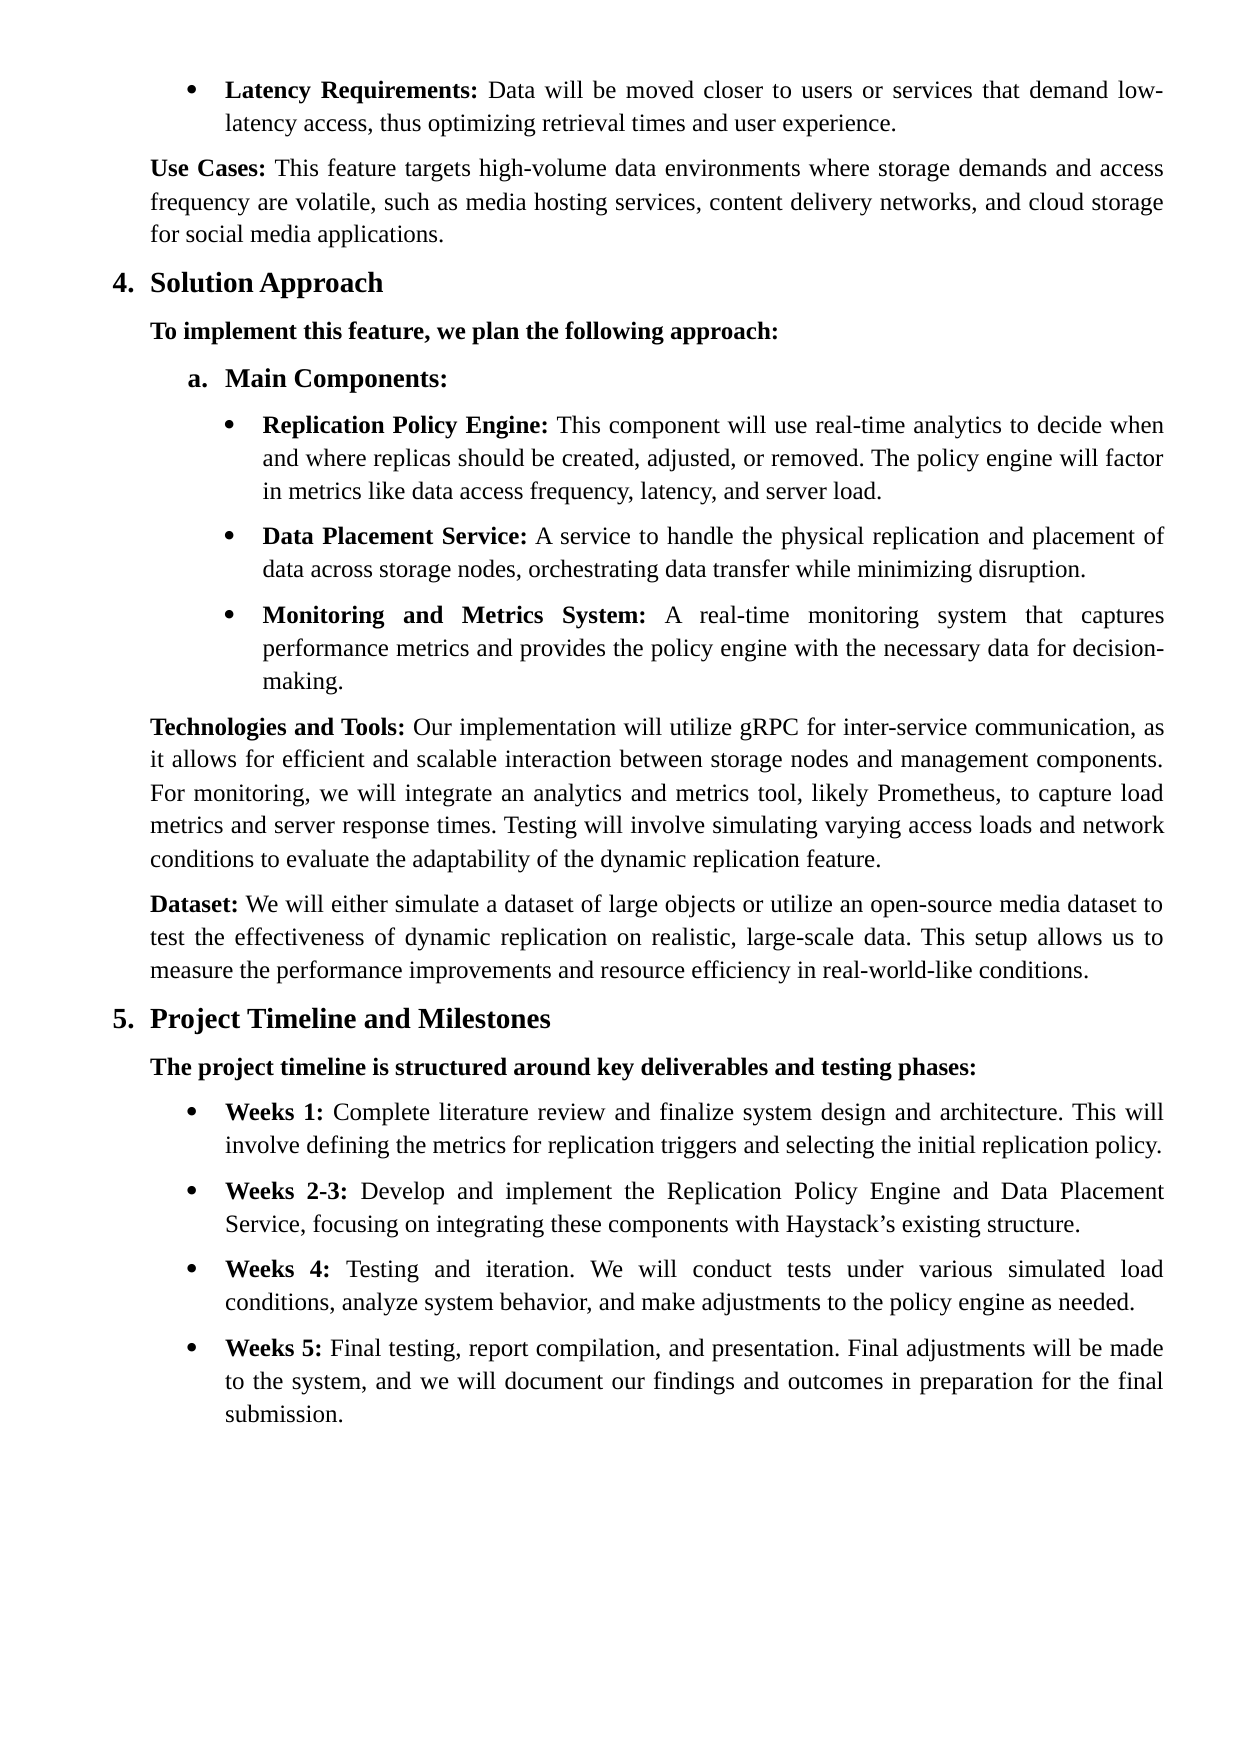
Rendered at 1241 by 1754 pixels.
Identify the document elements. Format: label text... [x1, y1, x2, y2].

list Weeks 2-3: Develop and implement the Replication Policy Engine and Data Placement Service, focusing on integrating these components with Haystack’s existing structure. [187, 1176, 1165, 1238]
list Main Components: [187, 362, 1165, 393]
text Dataset: We will either simulate a dataset of large objects or utilize an open-source media dataset to test the effectiveness of dynamic replication on realistic, large-scale data. This setup allows us to measure the performance improvements and resource efficiency in real-world-like conditions. [150, 889, 1165, 984]
list Replication Policy Engine: This component will use real-time analytics to decide when and where replicas should be created, adjusted, or removed. The policy engine will factor in metrics like data access frequency, latency, and server load. [225, 410, 1165, 505]
list Latency Requirements: Data will be moved closer to users or services that demand low-latency access, thus optimizing retrieval times and user experience. [187, 75, 1165, 137]
text Technologies and Tools: Our implementation will utilize gRPC for inter-service communication, as it allows for efficient and scalable interaction between storage nodes and management components. For monitoring, we will integrate an analytics and metrics tool, likely Prometheus, to capture load metrics and server response times. Testing will involve simulating varying access loads and network conditions to evaluate the adaptability of the dynamic replication feature. [150, 712, 1165, 872]
text The project timeline is structured around key deliverables and testing phases: [150, 1052, 1165, 1081]
list Monitoring and Metrics System: A real-time monitoring system that captures performance metrics and provides the policy engine with the necessary data for decision-making. [225, 600, 1165, 695]
text To implement this feature, we plan the following approach: [150, 316, 1165, 345]
list Weeks 1: Complete literature review and finalize system design and architecture. This will involve defining the metrics for replication triggers and selecting the initial replication policy. [187, 1097, 1165, 1159]
list Project Timeline and Milestones [112, 1001, 1165, 1034]
list Weeks 4: Testing and iteration. We will conduct tests under various simulated load conditions, analyze system behavior, and make adjustments to the policy engine as needed. [187, 1254, 1165, 1316]
list Weeks 5: Final testing, report compilation, and presentation. Final adjustments will be made to the system, and we will document our findings and outcomes in preparation for the final submission. [187, 1333, 1165, 1428]
text Use Cases: This feature targets high-volume data environments where storage demands and access frequency are volatile, such as media hosting services, content delivery networks, and cloud storage for social media applications. [150, 153, 1165, 248]
list Solution Approach [112, 265, 1165, 299]
list Data Placement Service: A service to handle the physical replication and placement of data across storage nodes, orchestrating data transfer while minimizing disruption. [225, 521, 1165, 583]
